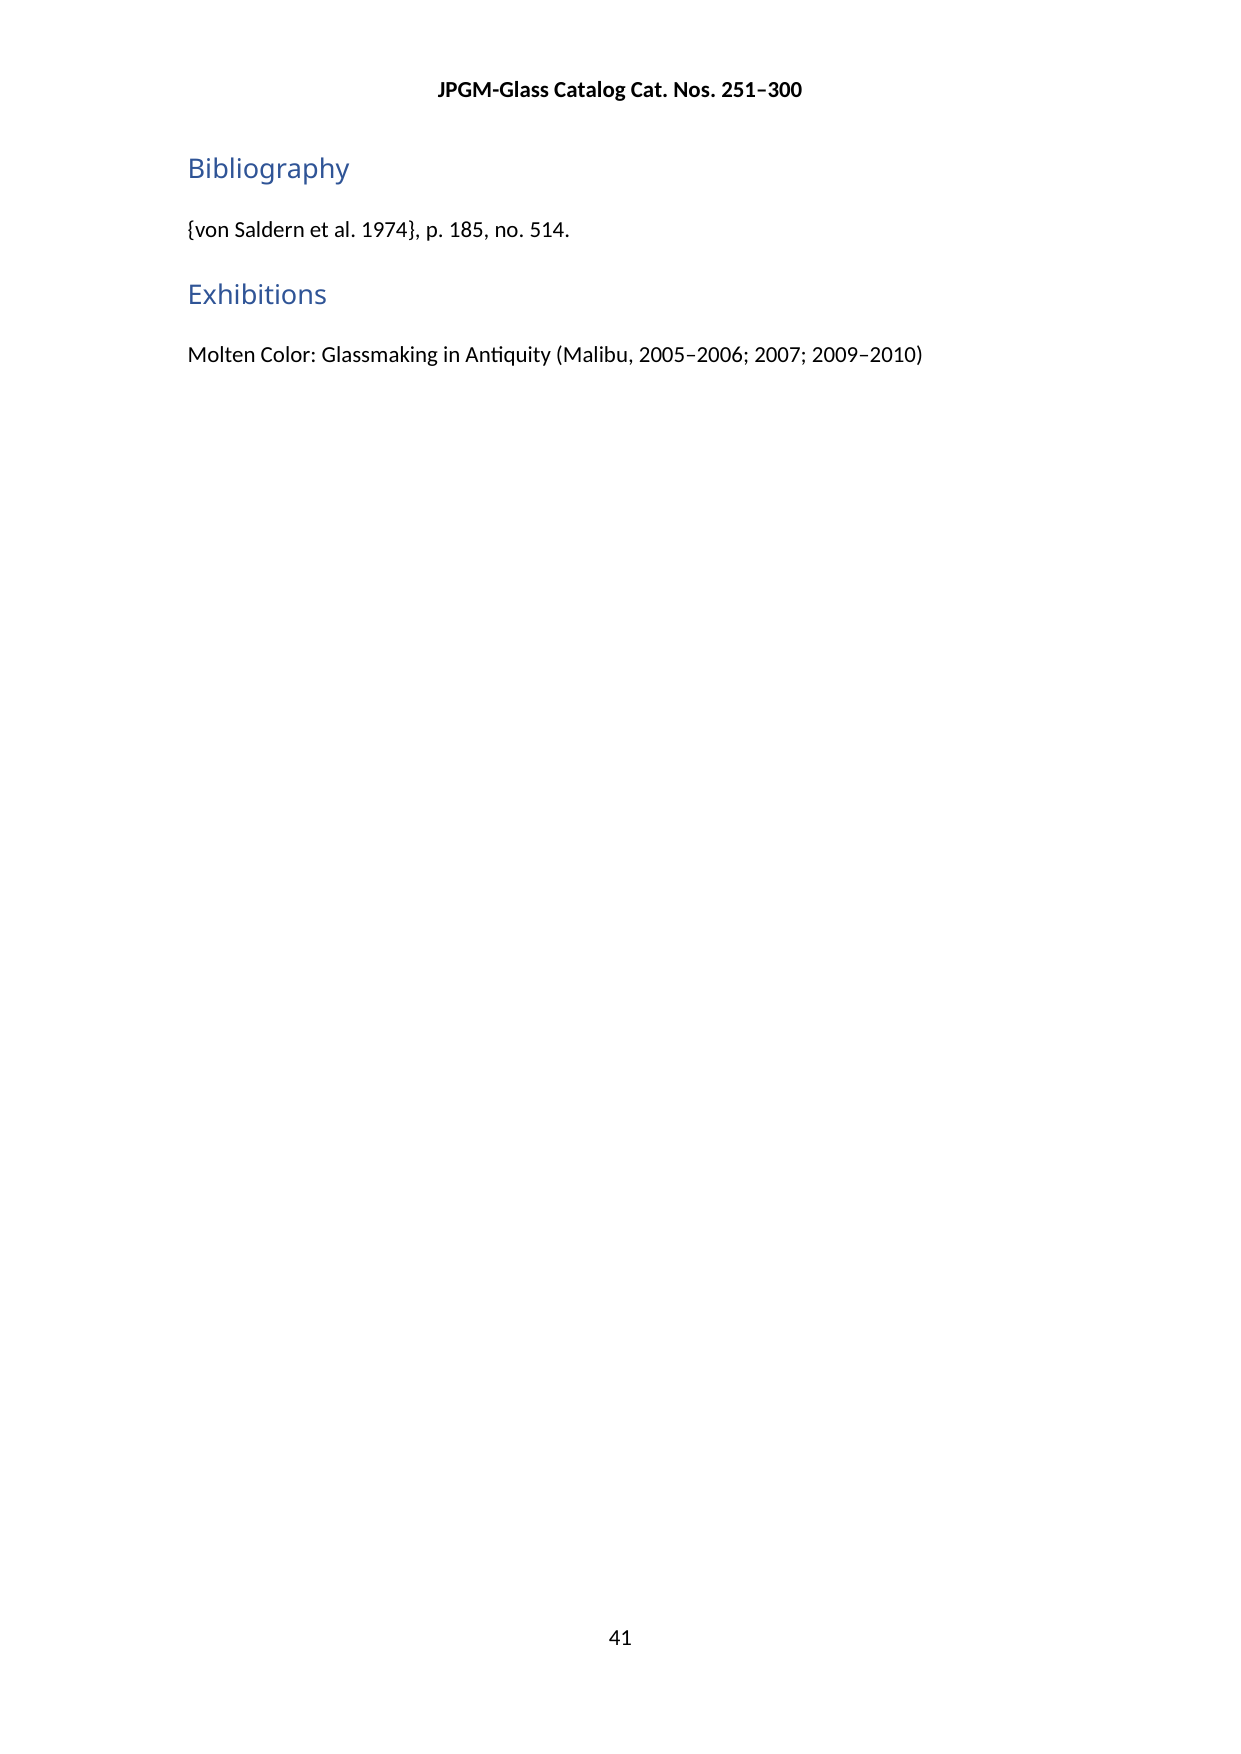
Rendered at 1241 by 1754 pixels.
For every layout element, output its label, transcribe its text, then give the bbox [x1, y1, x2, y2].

text {von Saldern et al. 1974}, p. 185, no. 514. [187, 215, 1053, 243]
subtitle Bibliography [187, 150, 1053, 187]
list Molten Color: Glassmaking in Antiquity (Malibu, 2005–2006; 2007; 2009–2010) [187, 340, 1053, 368]
subtitle Exhibitions [187, 275, 1053, 312]
